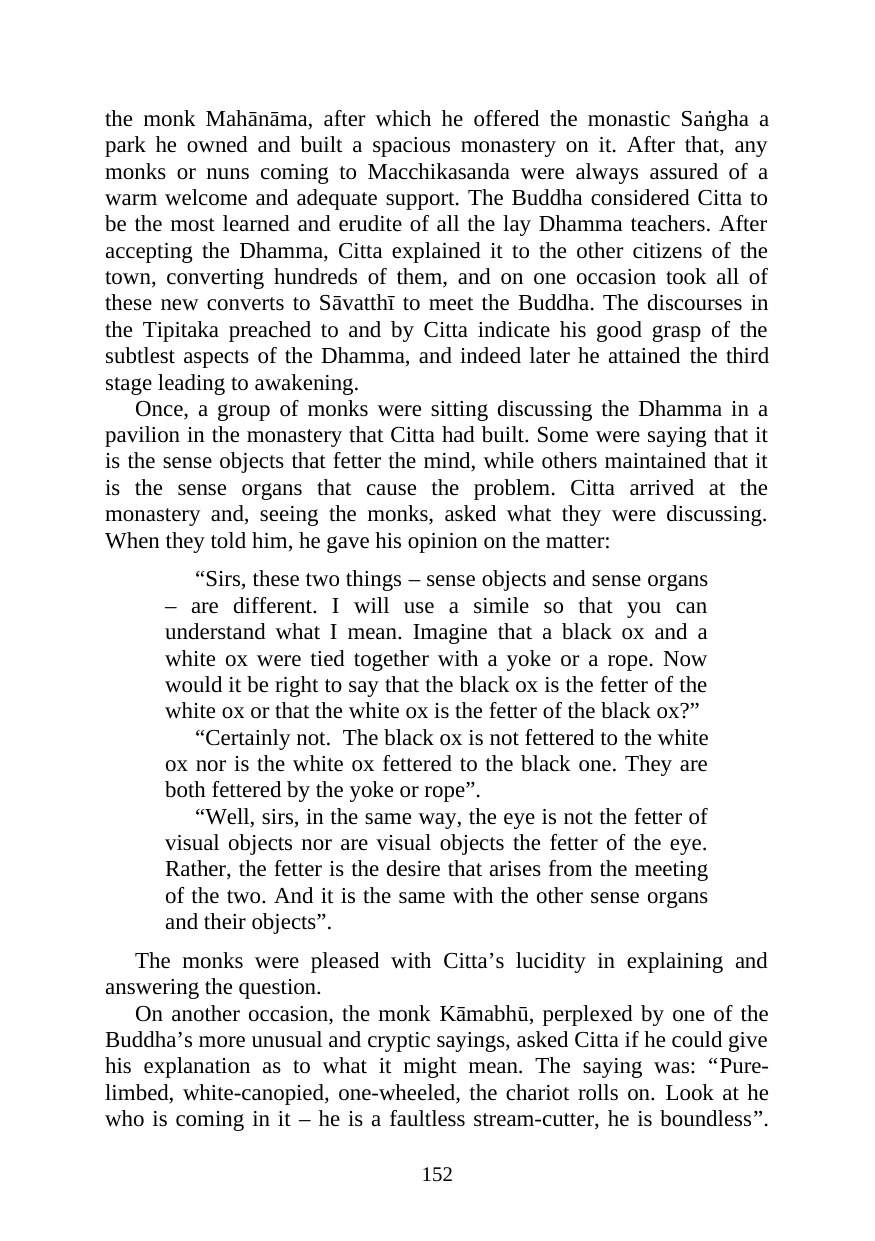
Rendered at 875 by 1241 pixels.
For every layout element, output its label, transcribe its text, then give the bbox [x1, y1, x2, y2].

text Once, a group of monks were sitting discussing the Dhamma in a pavilion in the monastery that Citta had built. Some were saying that it is the sense objects that fetter the mind, while others maintained that it is the sense organs that cause the problem. Citta arrived at the monastery and, seeing the monks, asked what they were discussing. When they told him, he gave his opinion on the matter: [105, 395, 769, 553]
text “Well, sirs, in the same way, the eye is not the fetter of visual objects nor are visual objects the fetter of the eye. Rather, the fetter is the desire that arises from the meeting of the two. And it is the same with the other sense organs and their objects”. [165, 803, 709, 934]
text “Certainly not. The black ox is not fettered to the white ox nor is the white ox fettered to the black one. They are both fettered by the yoke or rope”. [165, 724, 709, 803]
text The monks were pleased with Citta’s lucidity in explaining and answering the question. [105, 947, 769, 1000]
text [105, 1000, 769, 1131]
text “Sirs, these two things – sense objects and sense organs – are different. I will use a simile so that you can understand what I mean. Imagine that a black ox and a white ox were tied together with a yoke or a rope. Now would it be right to say that the black ox is the fetter of the white ox or that the white ox is the fetter of the black ox?” [165, 566, 709, 724]
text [105, 105, 769, 395]
